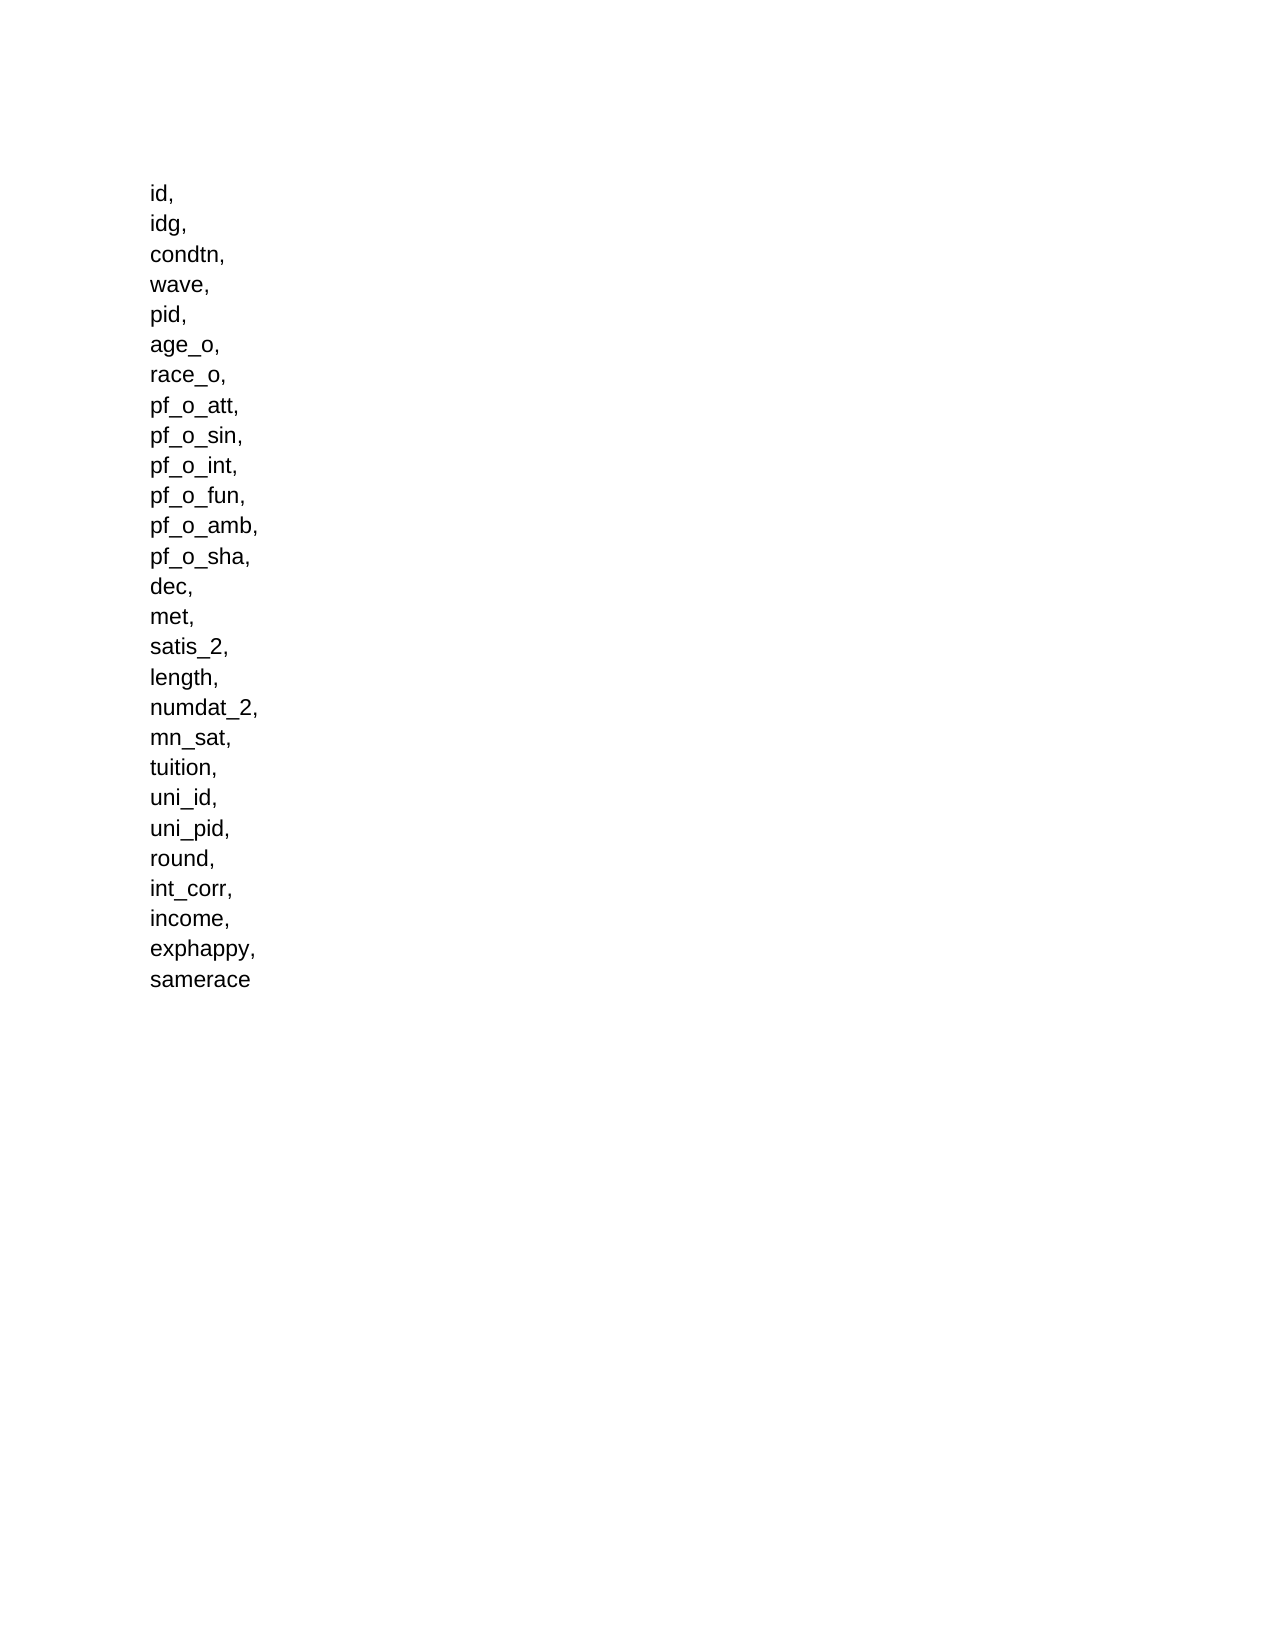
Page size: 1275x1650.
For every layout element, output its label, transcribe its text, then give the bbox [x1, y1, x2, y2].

text exphappy, [150, 935, 1125, 962]
text race_o, [150, 361, 1125, 388]
text samerace [150, 966, 1125, 992]
text uni_pid, [150, 814, 1125, 841]
text pf_o_amb, [150, 512, 1125, 539]
text pf_o_att, [150, 392, 1125, 418]
text idg, [150, 210, 1125, 237]
text mn_sat, [150, 724, 1125, 750]
text round, [150, 845, 1125, 871]
text tuition, [150, 754, 1125, 781]
text id, [150, 180, 1125, 207]
text pf_o_fun, [150, 482, 1125, 509]
text pf_o_sha, [150, 543, 1125, 569]
text met, [150, 603, 1125, 629]
text int_corr, [150, 875, 1125, 901]
text pf_o_int, [150, 452, 1125, 478]
text wave, [150, 271, 1125, 297]
text uni_id, [150, 784, 1125, 811]
text condtn, [150, 241, 1125, 267]
text pf_o_sin, [150, 422, 1125, 448]
text pid, [150, 301, 1125, 327]
text dec, [150, 573, 1125, 599]
text length, [150, 663, 1125, 690]
text age_o, [150, 331, 1125, 358]
text satis_2, [150, 633, 1125, 660]
text income, [150, 905, 1125, 932]
text numdat_2, [150, 694, 1125, 720]
